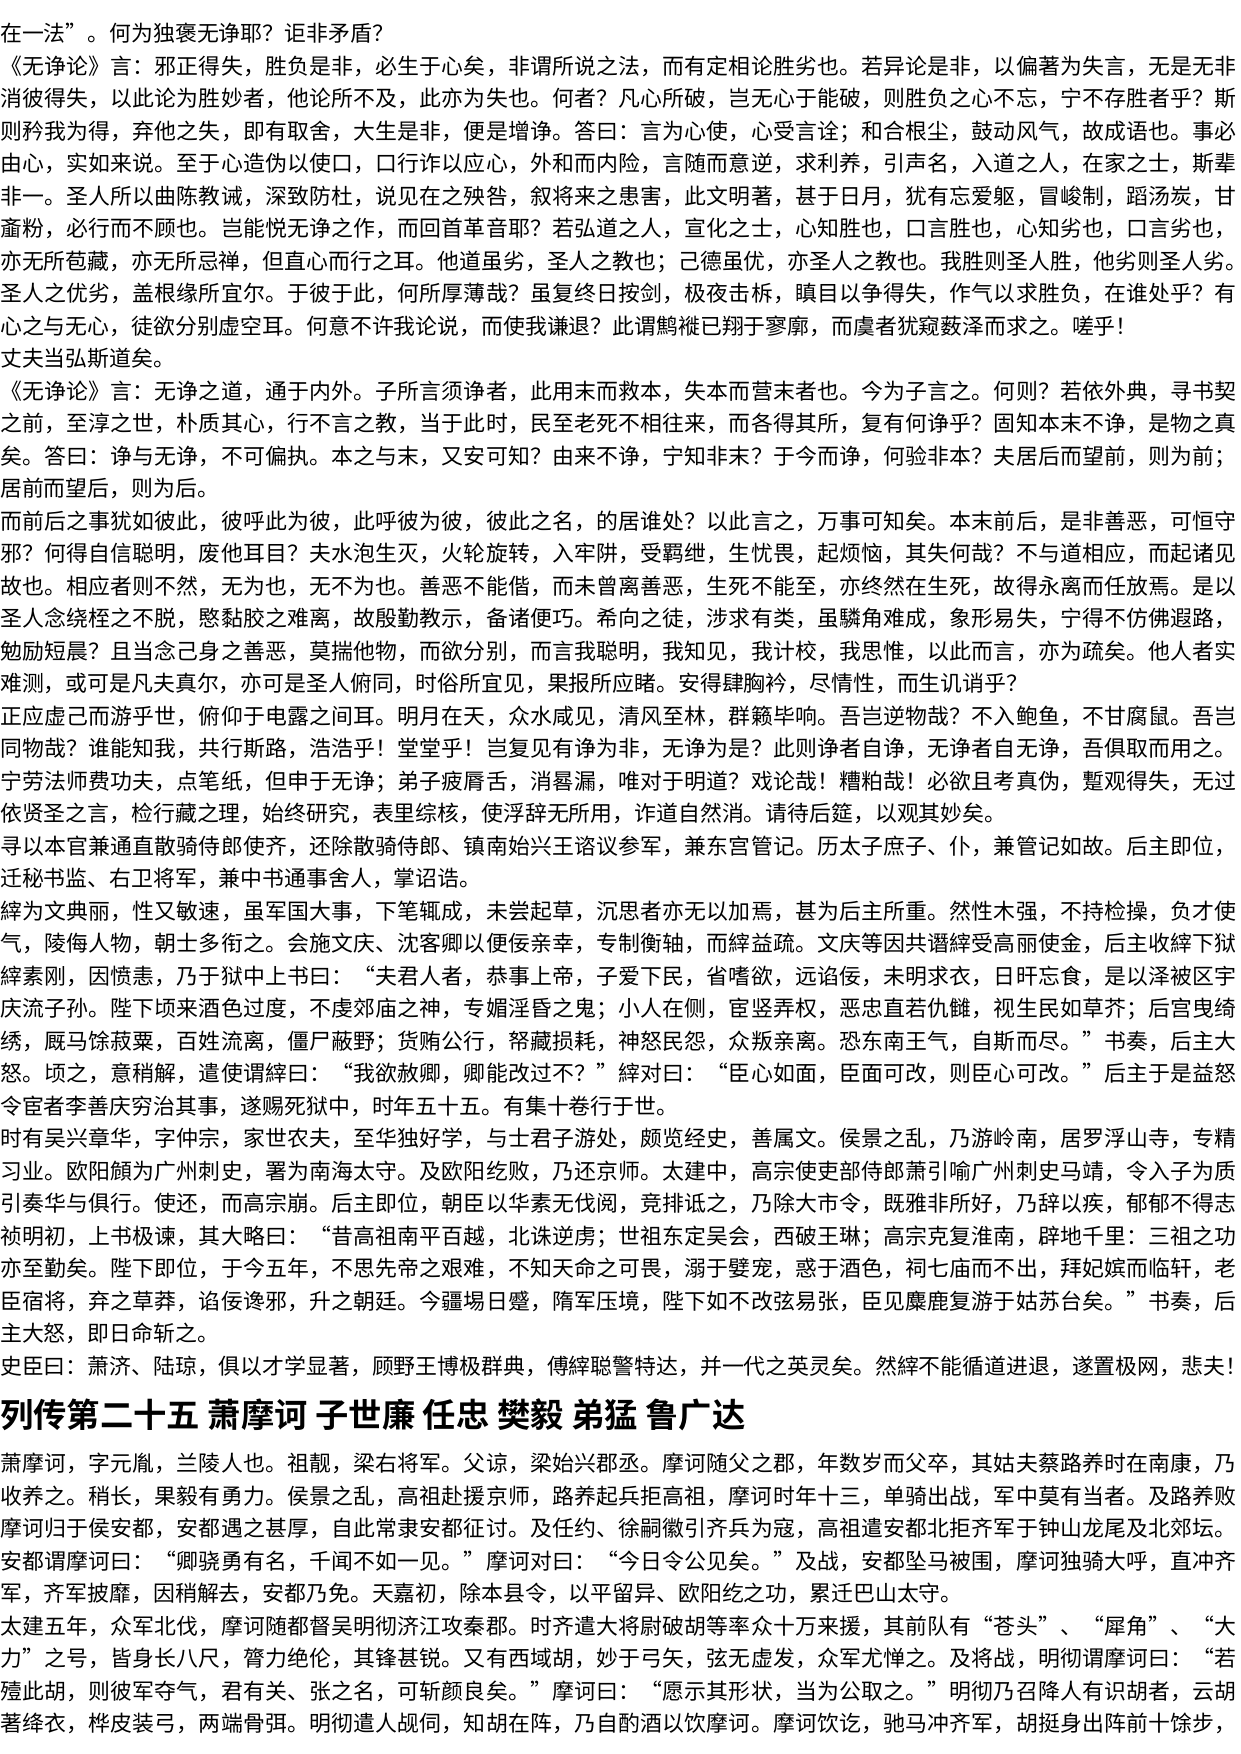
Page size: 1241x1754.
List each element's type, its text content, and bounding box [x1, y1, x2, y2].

text 《无诤论》言：邪正得失，胜负是非，必生于心矣，非谓所说之法，而有定相论胜劣也。若异论是非，以偏著为失言，无是无非，消彼得失，以此论为胜妙者，他论所不及，此亦为失也。何者？凡心所破，岂无心于能破，则胜负之心不忘，宁不存胜者乎？斯则矜我为得，弃他之失，即有取舍，大生是非，便是增诤。答曰：言为心使，心受言诠；和合根尘，鼓动风气，故成语也。事必由心，实如来说。至于心造伪以使口，口行诈以应心，外和而内险，言随而意逆，求利养，引声名，入道之人，在家之士，斯辈非一。圣人所以曲陈教诫，深致防杜，说见在之殃咎，叙将来之患害，此文明著，甚于日月，犹有忘爱躯，冒峻制，蹈汤炭，甘齑粉，必行而不顾也。岂能悦无诤之作，而回首革音耶？若弘道之人，宣化之士，心知胜也，口言胜也，心知劣也，口言劣也，亦无所苞藏，亦无所忌禅，但直心而行之耳。他道虽劣，圣人之教也；己德虽优，亦圣人之教也。我胜则圣人胜，他劣则圣人劣。 [0, 48, 1240, 276]
text 圣人之优劣，盖根缘所宜尔。于彼于此，何所厚薄哉？虽复终日按剑，极夜击柝，瞋目以争得失，作气以求胜负，在谁处乎？有心之与无心，徒欲分别虚空耳。何意不许我论说，而使我谦退？此谓鹪褷已翔于寥廓，而虞者犹窥薮泽而求之。嗟乎！ [0, 276, 1240, 341]
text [0, 1608, 1240, 1738]
text 而前后之事犹如彼此，彼呼此为彼，此呼彼为彼，彼此之名，的居谁处？以此言之，万事可知矣。本末前后，是非善恶，可恒守邪？何得自信聪明，废他耳目？夫水泡生灭，火轮旋转，入牢阱，受羁绁，生忧畏，起烦恼，其失何哉？不与道相应，而起诸见故也。相应者则不然，无为也，无不为也。善恶不能偕，而未曾离善恶，生死不能至，亦终然在生死，故得永离而任放焉。是以圣人念绕桎之不脱，愍黏胶之难离，故殷勤教示，备诸便巧。希向之徒，涉求有类，虽驎角难成，象形易失，宁得不仿佛遐路，勉励短晨？且当念己身之善恶，莫揣他物，而欲分别，而言我聪明，我知见，我计校，我思惟，以此而言，亦为疏矣。他人者实难测，或可是凡夫真尔，亦可是圣人俯同，时俗所宜见，果报所应睹。安得肆胸衿，尽情性，而生讥诮乎？ [0, 503, 1240, 698]
text 寻以本官兼通直散骑侍郎使齐，还除散骑侍郎、镇南始兴王谘议参军，兼东宫管记。历太子庶子、仆，兼管记如故。后主即位，迁秘书监、右卫将军，兼中书通事舍人，掌诏诰。 [0, 828, 1240, 893]
text 时有吴兴章华，字仲宗，家世农夫，至华独好学，与士君子游处，颇览经史，善属文。侯景之乱，乃游岭南，居罗浮山寺，专精习业。欧阳頠为广州刺史，署为南海太守。及欧阳纥败，乃还京师。太建中，高宗使吏部侍郎萧引喻广州刺史马靖，令入子为质，引奏华与俱行。使还，而高宗崩。后主即位，朝臣以华素无伐阅，竞排诋之，乃除大市令，既雅非所好，乃辞以疾，郁郁不得志。祯明初，上书极谏，其大略曰：“昔高祖南平百越，北诛逆虏；世祖东定吴会，西破王琳；高宗克复淮南，辟地千里：三祖之功，亦至勤矣。陛下即位，于今五年，不思先帝之艰难，不知天命之可畏，溺于嬖宠，惑于酒色，祠七庙而不出，拜妃嫔而临轩，老臣宿将，弃之草莽，谄佞谗邪，升之朝廷。今疆埸日蹙，隋军压境，陛下如不改弦易张，臣见麋鹿复游于姑苏台矣。”书奏，后主大怒，即日命斩之。 [0, 1121, 1240, 1348]
text 縡为文典丽，性又敏速，虽军国大事，下笔辄成，未尝起草，沉思者亦无以加焉，甚为后主所重。然性木强，不持检操，负才使气，陵侮人物，朝士多衔之。会施文庆、沈客卿以便佞亲幸，专制衡轴，而縡益疏。文庆等因共谮縡受高丽使金，后主收縡下狱。縡素刚，因愤恚，乃于狱中上书曰：“夫君人者，恭事上帝，子爱下民，省嗜欲，远谄佞，未明求衣，日旰忘食，是以泽被区宇，庆流子孙。陛下顷来酒色过度，不虔郊庙之神，专媚淫昏之鬼；小人在侧，宦竖弄权，恶忠直若仇雠，视生民如草芥；后宫曳绮绣，厩马馀菽粟，百姓流离，僵尸蔽野；货贿公行，帑藏损耗，神怒民怨，众叛亲离。恐东南王气，自斯而尽。”书奏，后主大怒。顷之，意稍解，遣使谓縡曰：“我欲赦卿，卿能改过不？”縡对曰：“臣心如面，臣面可改，则臣心可改。”后主于是益怒，令宦者李善庆穷治其事，遂赐死狱中，时年五十五。有集十卷行于世。 [0, 893, 1240, 1121]
text 《无诤论》言：无诤之道，通于内外。子所言须诤者，此用末而救本，失本而营末者也。今为子言之。何则？若依外典，寻书契之前，至淳之世，朴质其心，行不言之教，当于此时，民至老死不相往来，而各得其所，复有何诤乎？固知本末不诤，是物之真矣。答曰：诤与无诤，不可偏执。本之与末，又安可知？由来不诤，宁知非末？于今而诤，何验非本？夫居后而望前，则为前；居前而望后，则为后。 [0, 373, 1240, 503]
text 萧摩诃，字元胤，兰陵人也。祖靓，梁右将军。父谅，梁始兴郡丞。摩诃随父之郡，年数岁而父卒，其姑夫蔡路养时在南康，乃收养之。稍长，果毅有勇力。侯景之乱，高祖赴援京师，路养起兵拒高祖，摩诃时年十三，单骑出战，军中莫有当者。及路养败，摩诃归于侯安都，安都遇之甚厚，自此常隶安都征讨。及任约、徐嗣徽引齐兵为寇，高祖遣安都北拒齐军于钟山龙尾及北郊坛。安都谓摩诃曰：“卿骁勇有名，千闻不如一见。”摩诃对曰：“今日令公见矣。”及战，安都坠马被围，摩诃独骑大呼，直冲齐军，齐军披靡，因稍解去，安都乃免。天嘉初，除本县令，以平留异、欧阳纥之功，累迁巴山太守。 [0, 1446, 1240, 1608]
text 正应虚己而游乎世，俯仰于电露之间耳。明月在天，众水咸见，清风至林，群籁毕响。吾岂逆物哉？不入鲍鱼，不甘腐鼠。吾岂同物哉？谁能知我，共行斯路，浩浩乎！堂堂乎！岂复见有诤为非，无诤为是？此则诤者自诤，无诤者自无诤，吾俱取而用之。宁劳法师费功夫，点笔纸，但申于无诤；弟子疲脣舌，消晷漏，唯对于明道？戏论哉！糟粕哉！必欲且考真伪，蹔观得失，无过依贤圣之言，检行藏之理，始终研究，表里综核，使浮辞无所用，诈道自然消。请待后筵，以观其妙矣。 [0, 698, 1240, 828]
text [0, 16, 1240, 48]
text 丈夫当弘斯道矣。 [0, 341, 1240, 373]
text 史臣曰：萧济、陆琼，俱以才学显著，顾野王博极群典，傅縡聪警特达，并一代之英灵矣。然縡不能循道进退，遂置极网，悲夫！ [0, 1348, 1240, 1381]
subtitle 列传第二十五 萧摩诃 子世廉 任忠 樊毅 弟猛 鲁广达 [0, 1381, 1240, 1446]
